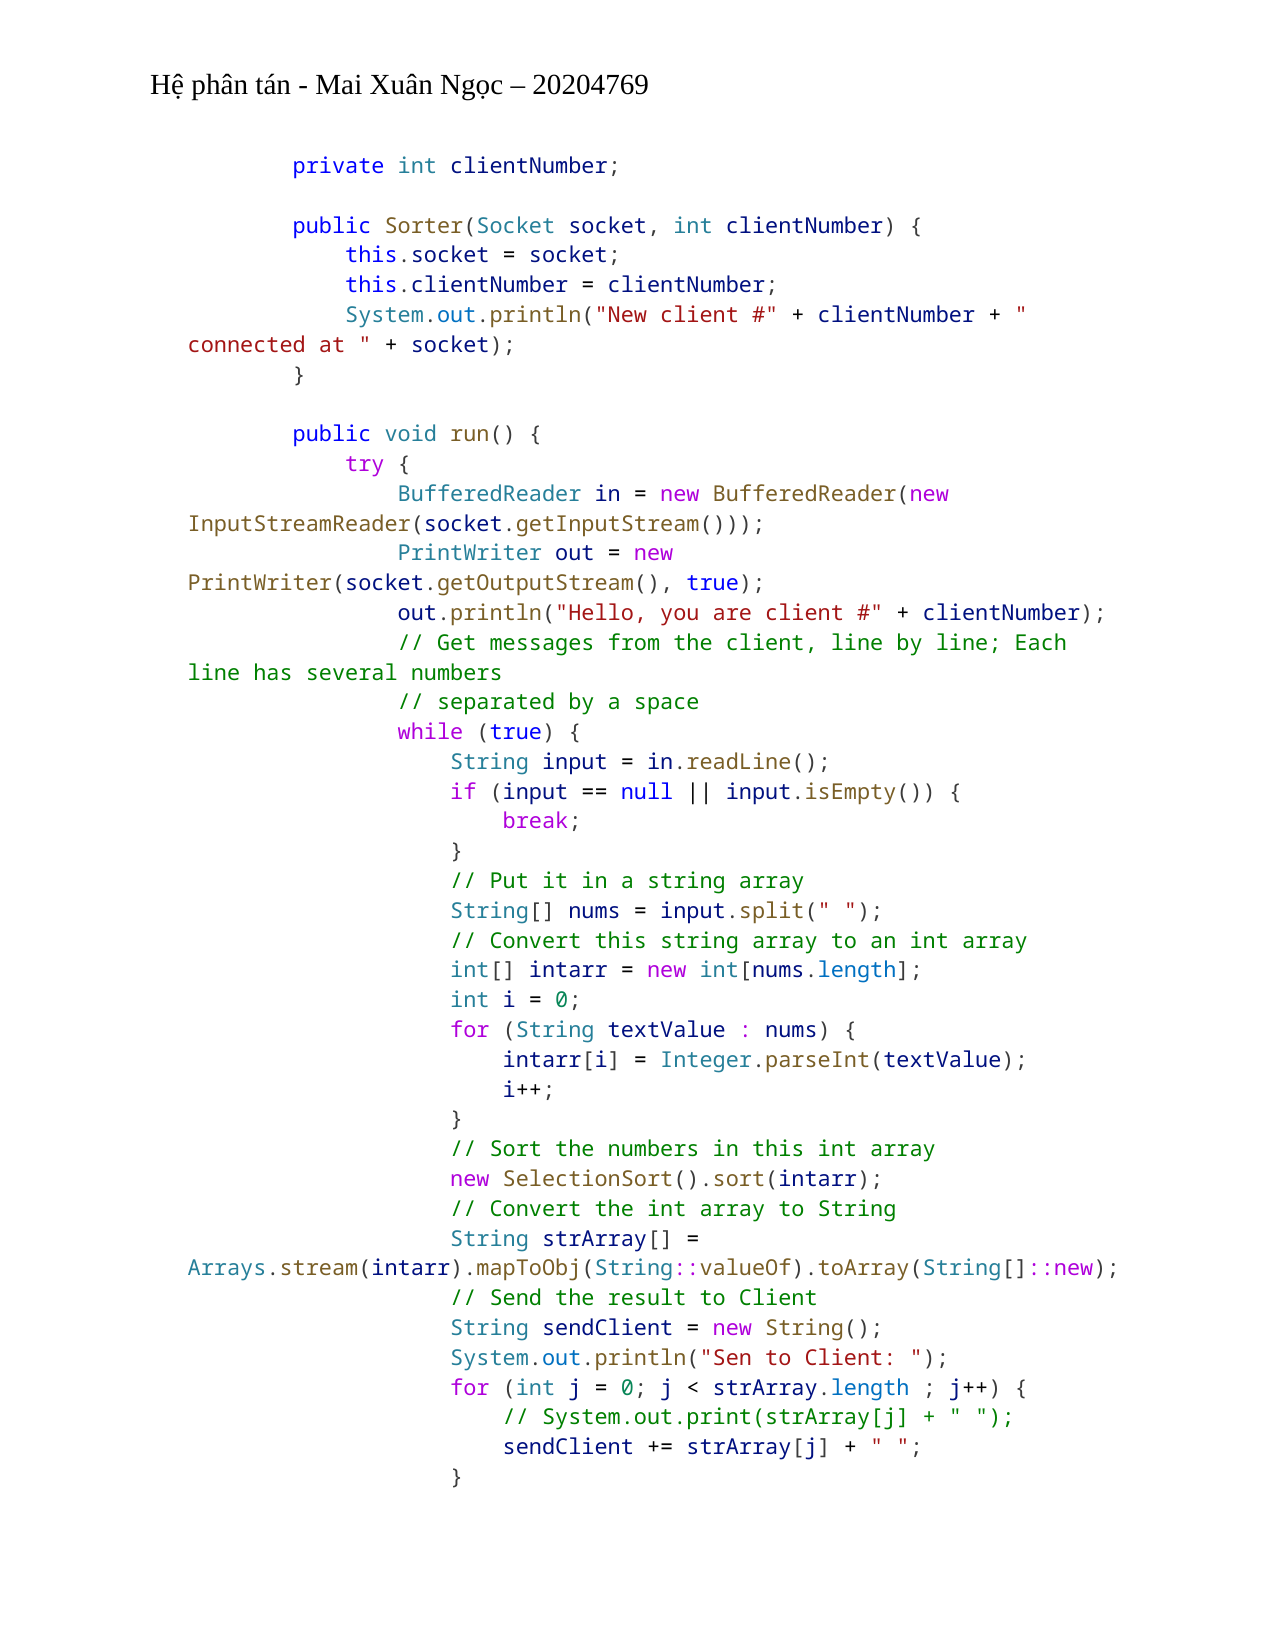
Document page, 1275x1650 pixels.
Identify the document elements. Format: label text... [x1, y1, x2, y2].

text String strArray[] = Arrays.stream(intarr).mapToObj(String::valueOf).toArray(String[]::new); [187, 1222, 1125, 1282]
text try { [187, 448, 1125, 478]
text } [187, 1461, 1125, 1491]
text public void run() { [187, 418, 1125, 448]
text public Sorter(Socket socket, int clientNumber) { [187, 209, 1125, 239]
text this.socket = socket; [187, 239, 1125, 269]
text for (int j = 0; j < strArray.length ; j++) { [187, 1371, 1125, 1401]
text int[] intarr = new int[nums.length]; [187, 954, 1125, 984]
text System.out.println("New client #" + clientNumber + " connected at " + socket); [187, 299, 1125, 358]
text // Put it in a string array [187, 865, 1125, 895]
text String[] nums = input.split(" "); [187, 895, 1125, 924]
text } [187, 835, 1125, 865]
text PrintWriter out = new PrintWriter(socket.getOutputStream(), true); [187, 537, 1125, 597]
text BufferedReader in = new BufferedReader(new InputStreamReader(socket.getInputStream())); [187, 478, 1125, 537]
text sendClient += strArray[j] + " "; [187, 1431, 1125, 1461]
text String input = in.readLine(); [187, 746, 1125, 776]
text // System.out.print(strArray[j] + " "); [187, 1401, 1125, 1431]
text // Get messages from the client, line by line; Each line has several numbers [187, 627, 1125, 686]
text this.clientNumber = clientNumber; [187, 269, 1125, 299]
text // separated by a space [187, 686, 1125, 716]
text String sendClient = new String(); [187, 1312, 1125, 1342]
text } [187, 358, 1125, 388]
text if (input == null || input.isEmpty()) { [187, 776, 1125, 805]
text intarr[i] = Integer.parseInt(textValue); [187, 1044, 1125, 1073]
text // Send the result to Client [187, 1282, 1125, 1312]
text System.out.println("Sen to Client: "); [187, 1342, 1125, 1371]
text int i = 0; [187, 984, 1125, 1014]
text while (true) { [187, 716, 1125, 746]
text // Sort the numbers in this int array [187, 1133, 1125, 1163]
text i++; [187, 1073, 1125, 1103]
text // Convert the int array to String [187, 1193, 1125, 1222]
text // Convert this string array to an int array [187, 924, 1125, 954]
text private int clientNumber; [187, 150, 1125, 180]
text break; [187, 805, 1125, 835]
text for (String textValue : nums) { [187, 1014, 1125, 1044]
text new SelectionSort().sort(intarr); [187, 1163, 1125, 1193]
text } [187, 1103, 1125, 1133]
text out.println("Hello, you are client #" + clientNumber); [187, 597, 1125, 627]
